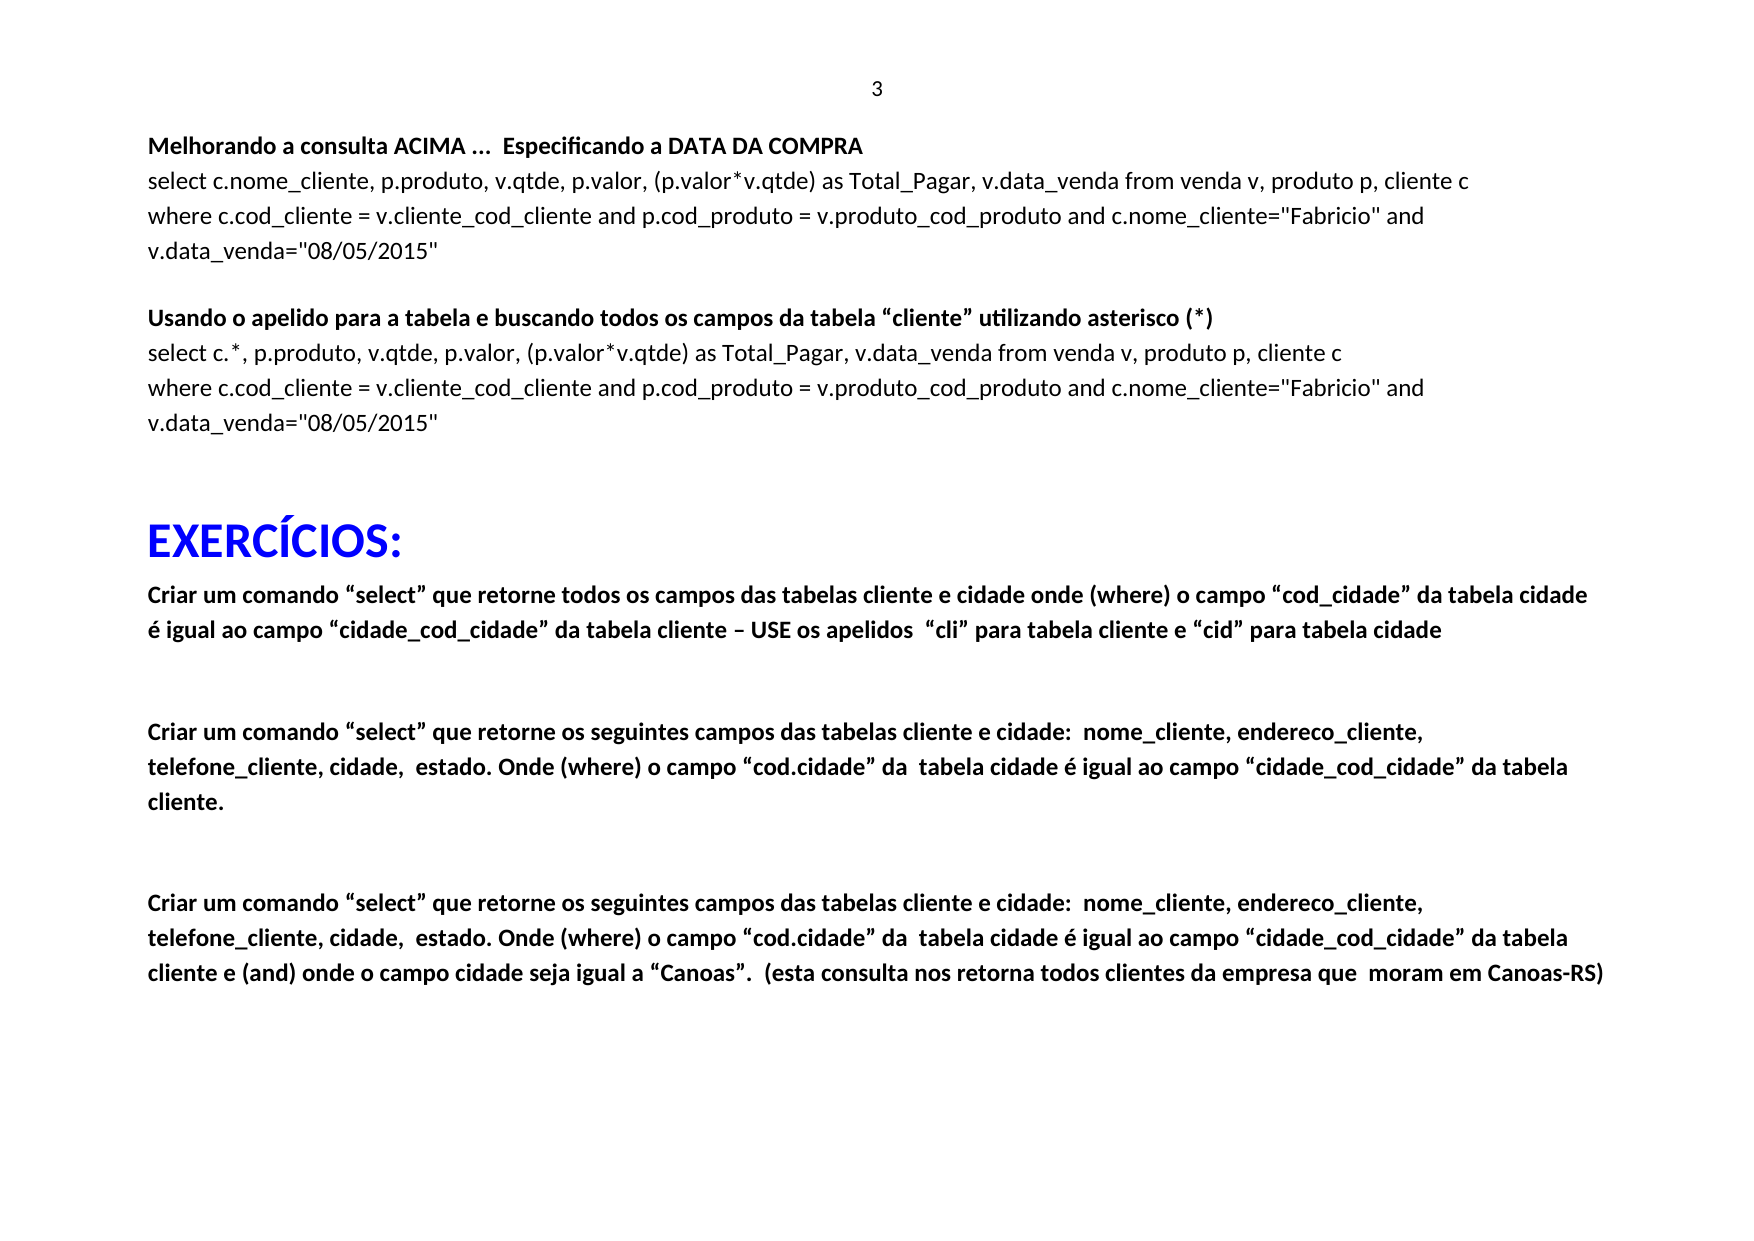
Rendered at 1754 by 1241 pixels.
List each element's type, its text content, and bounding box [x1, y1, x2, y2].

text where c.cod_cliente = v.cliente_cod_cliente and p.cod_produto = v.produto_cod_produto and c.nome_cliente="Fabricio" and v.data_venda="08/05/2015" [148, 372, 1606, 504]
text Usando o apelido para a tabela e buscando todos os campos da tabela “cliente” utilizando asterisco (*) select c.*, p.produto, v.qtde, p.valor, (p.valor*v.qtde) as Total_Pagar, v.data_venda from venda v, produto p, cliente c [148, 302, 1606, 367]
text Melhorando a consulta ACIMA ... Especificando a DATA DA COMPRA select c.nome_cliente, p.produto, v.qtde, p.valor, (p.valor*v.qtde) as Total_Pagar, v.data_venda from venda v, produto p, cliente c [148, 130, 1606, 195]
text Criar um comando “select” que retorne todos os campos das tabelas cliente e cidade onde (where) o campo “cod_cidade” da tabela cidade é igual ao campo “cidade_cod_cidade” da tabela cliente – USE os apelidos “cli” para tabela cliente e “cid” para tabela cidade [148, 579, 1606, 676]
text Criar um comando “select” que retorne os seguintes campos das tabelas cliente e cidade: nome_cliente, endereco_cliente, telefone_cliente, cidade, estado. Onde (where) o campo “cod.cidade” da tabela cidade é igual ao campo “cidade_cod_cidade” da tabela cliente. [148, 681, 1606, 848]
text where c.cod_cliente = v.cliente_cod_cliente and p.cod_produto = v.produto_cod_produto and c.nome_cliente="Fabricio" and v.data_venda="08/05/2015" [148, 200, 1606, 298]
text EXERCÍCIOS: [148, 509, 1606, 570]
text Criar um comando “select” que retorne os seguintes campos das tabelas cliente e cidade: nome_cliente, endereco_cliente, telefone_cliente, cidade, estado. Onde (where) o campo “cod.cidade” da tabela cidade é igual ao campo “cidade_cod_cidade” da tabela cliente e (and) onde o campo cidade seja igual a “Canoas”. (esta consulta nos retorna todos clientes da empresa que moram em Canoas-RS) [148, 887, 1606, 1020]
